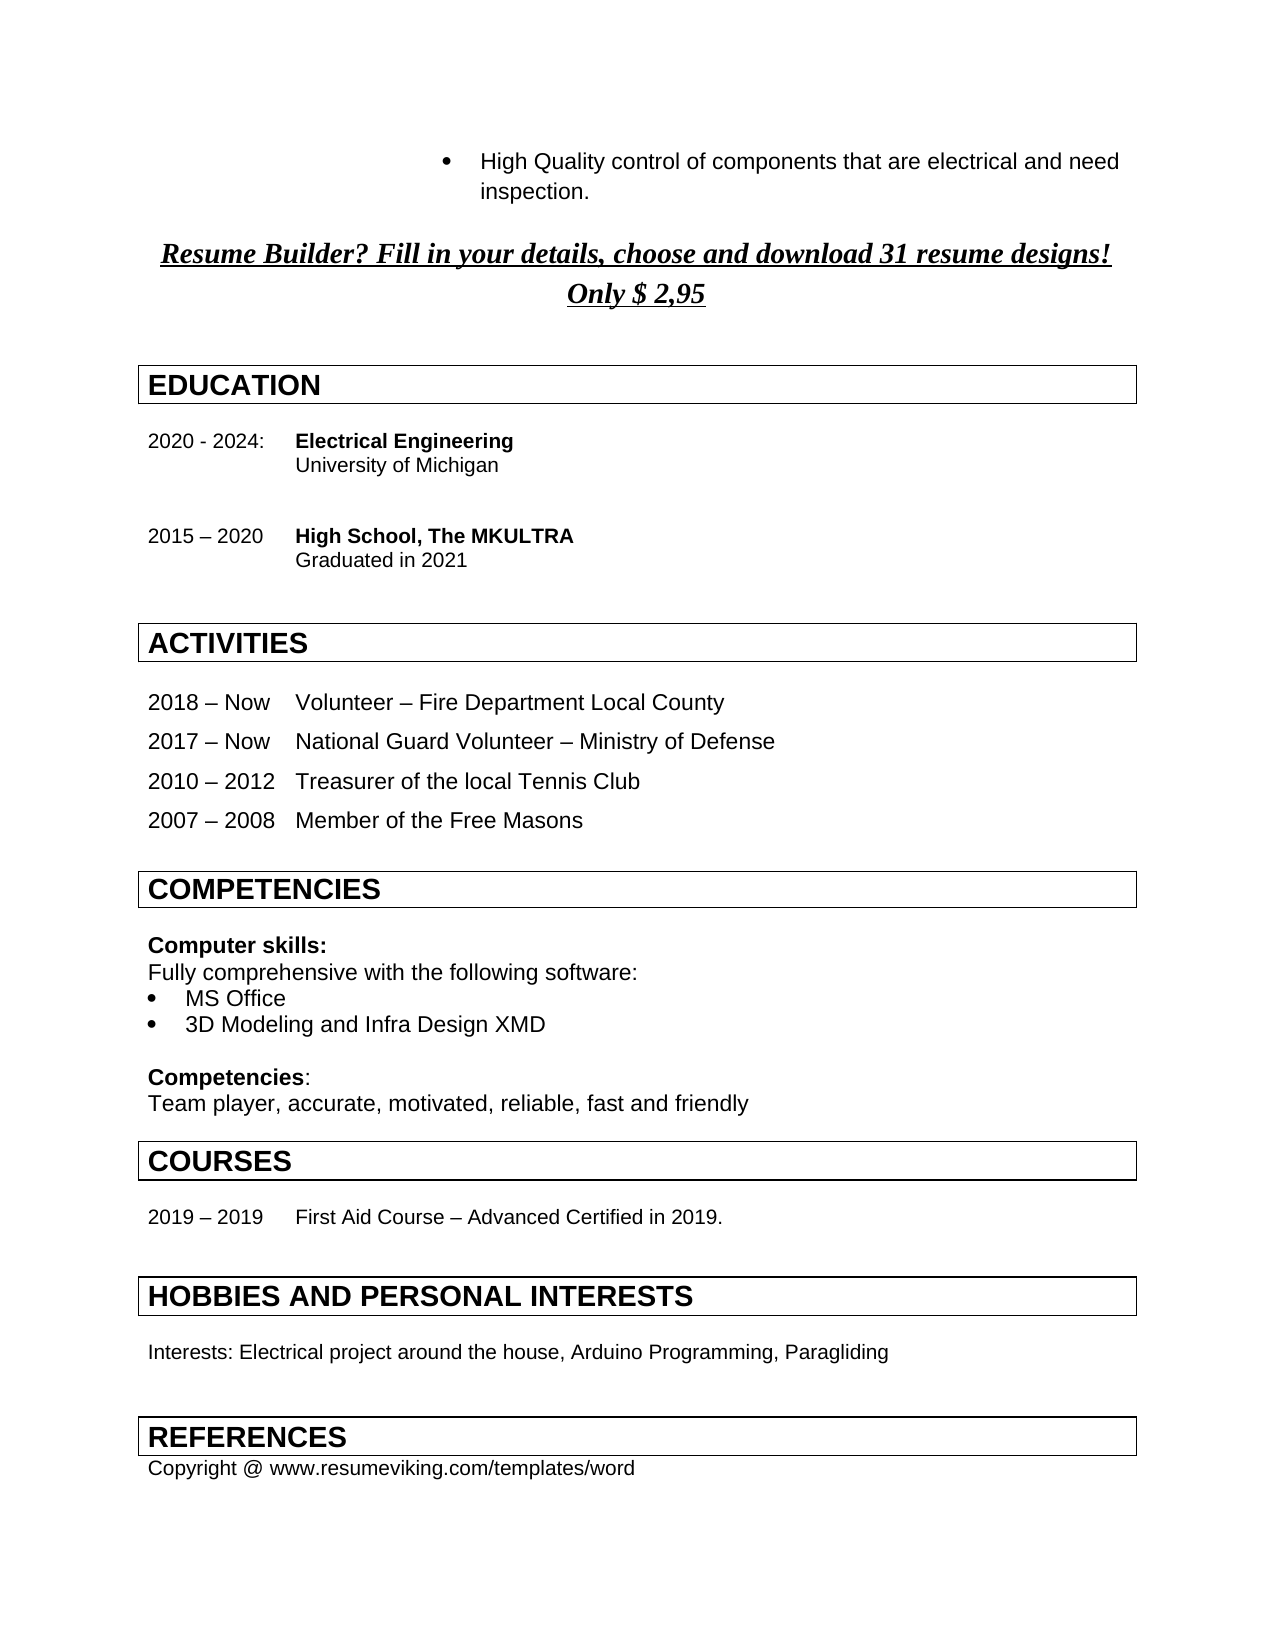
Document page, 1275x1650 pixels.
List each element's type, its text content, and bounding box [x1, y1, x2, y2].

title Interests: Electrical project around the house, Arduino Programming, Paragliding [148, 1340, 1127, 1392]
title 3D Modeling and Infra Design XMD [148, 1011, 1127, 1038]
title Fully comprehensive with the following software: [148, 959, 1127, 985]
title 2018 – Now Volunteer – Fire Department Local County [148, 689, 1127, 715]
title University of Michigan [148, 452, 1127, 476]
title Team player, accurate, motivated, reliable, fast and friendly [148, 1090, 1127, 1117]
title COMPETENCIES [139, 872, 1136, 907]
title Graduated in 2021 [148, 548, 1127, 572]
text Copyright @ www.resumeviking.com/templates/word [148, 1456, 1127, 1480]
title 2017 – Now National Guard Volunteer – Ministry of Defense [148, 728, 1127, 754]
title MS Office [148, 985, 1127, 1011]
title 2010 – 2012 Treasurer of the local Tennis Club [148, 768, 1127, 794]
title High Quality control of components that are electrical and need inspection. [443, 148, 1127, 204]
title COURSES [139, 1142, 1136, 1179]
title EDUCATION [139, 366, 1136, 403]
title 2019 – 2019 First Aid Course – Advanced Certified in 2019. [148, 1204, 1127, 1228]
title ACTIVITIES [139, 624, 1136, 661]
title Competencies: [148, 1064, 1127, 1090]
title Computer skills: [148, 932, 1127, 959]
text Resume Builder? Fill in your details, choose and download 31 resume designs! Only $ 2,95 [148, 236, 1127, 310]
title HOBBIES AND PERSONAL INTERESTS [139, 1278, 1136, 1315]
title 2020 - 2024: Electrical Engineering [148, 428, 1127, 452]
title 2015 – 2020 High School, The MKULTRA [148, 524, 1127, 548]
title 2007 – 2008 Member of the Free Masons [148, 807, 1127, 833]
title REFERENCES [139, 1418, 1136, 1455]
